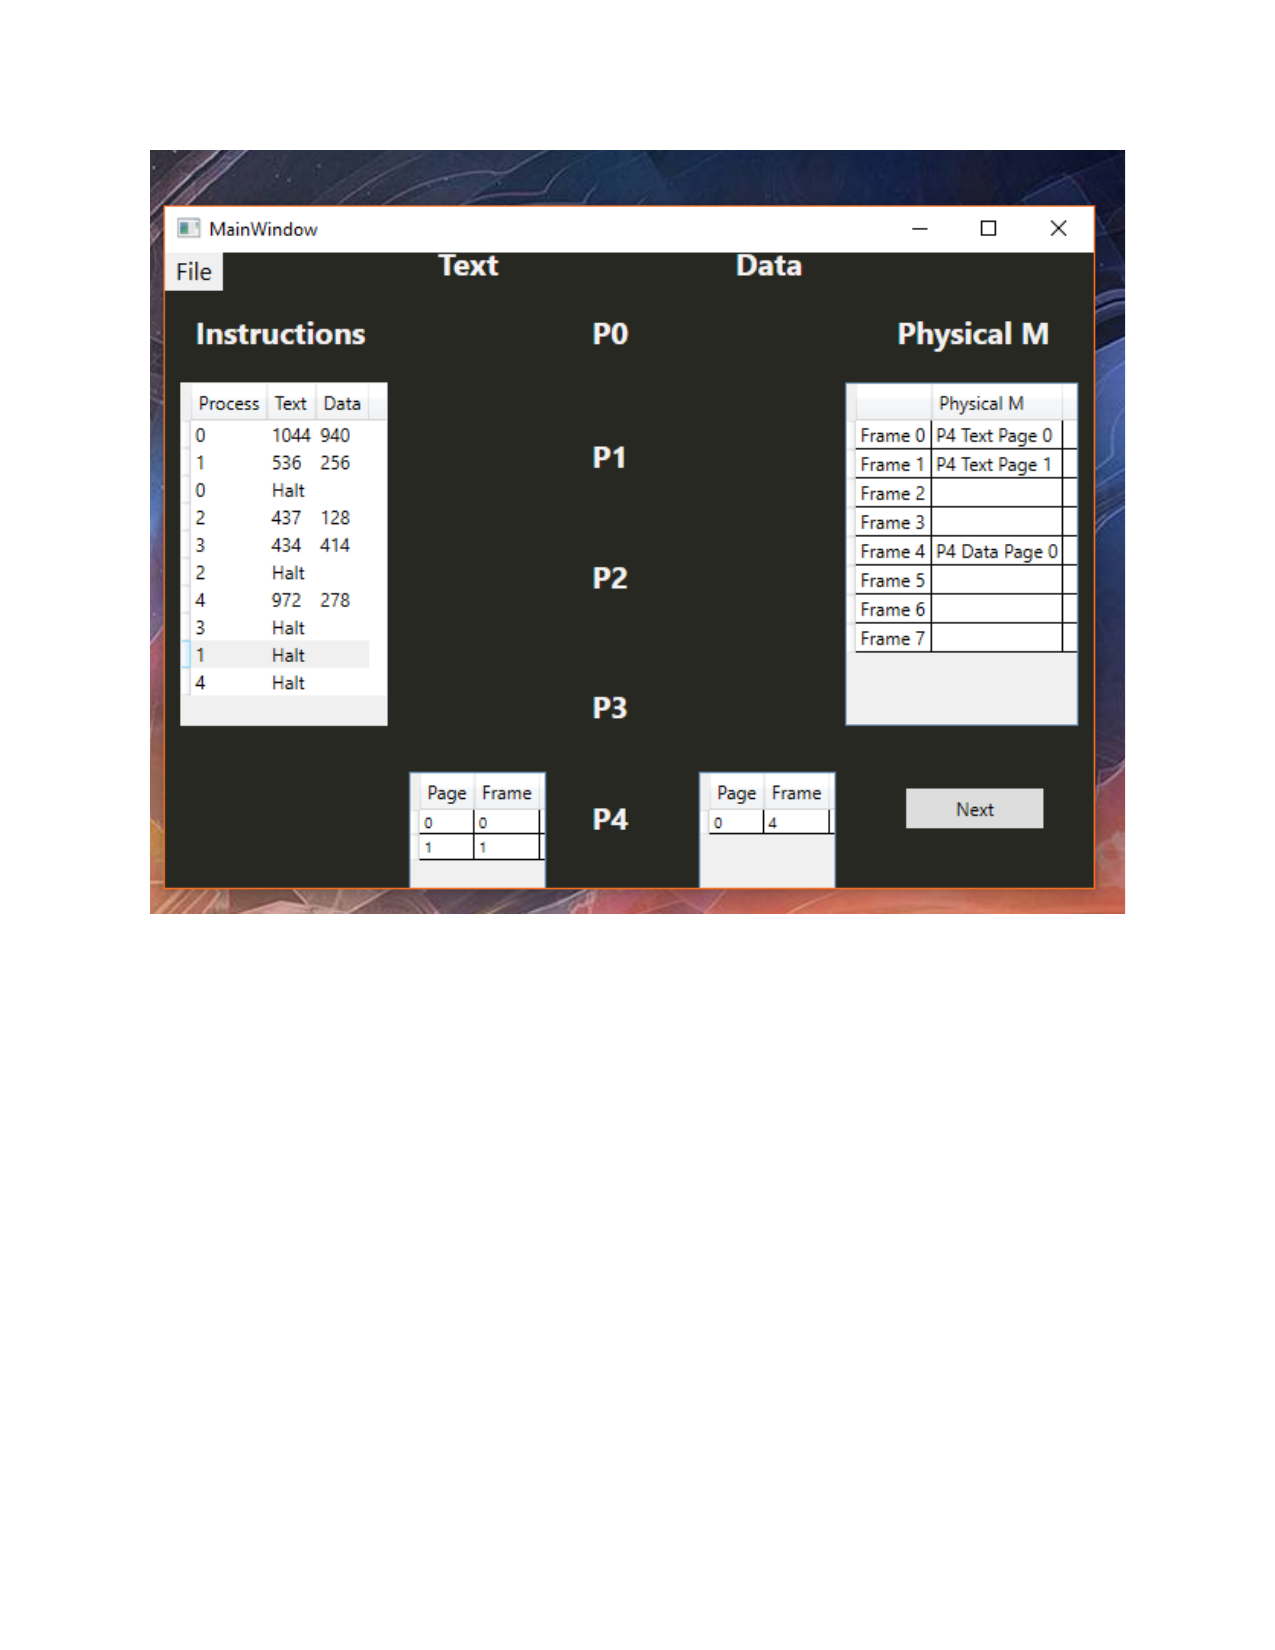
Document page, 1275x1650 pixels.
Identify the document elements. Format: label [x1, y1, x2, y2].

picture [150, 150, 1125, 914]
